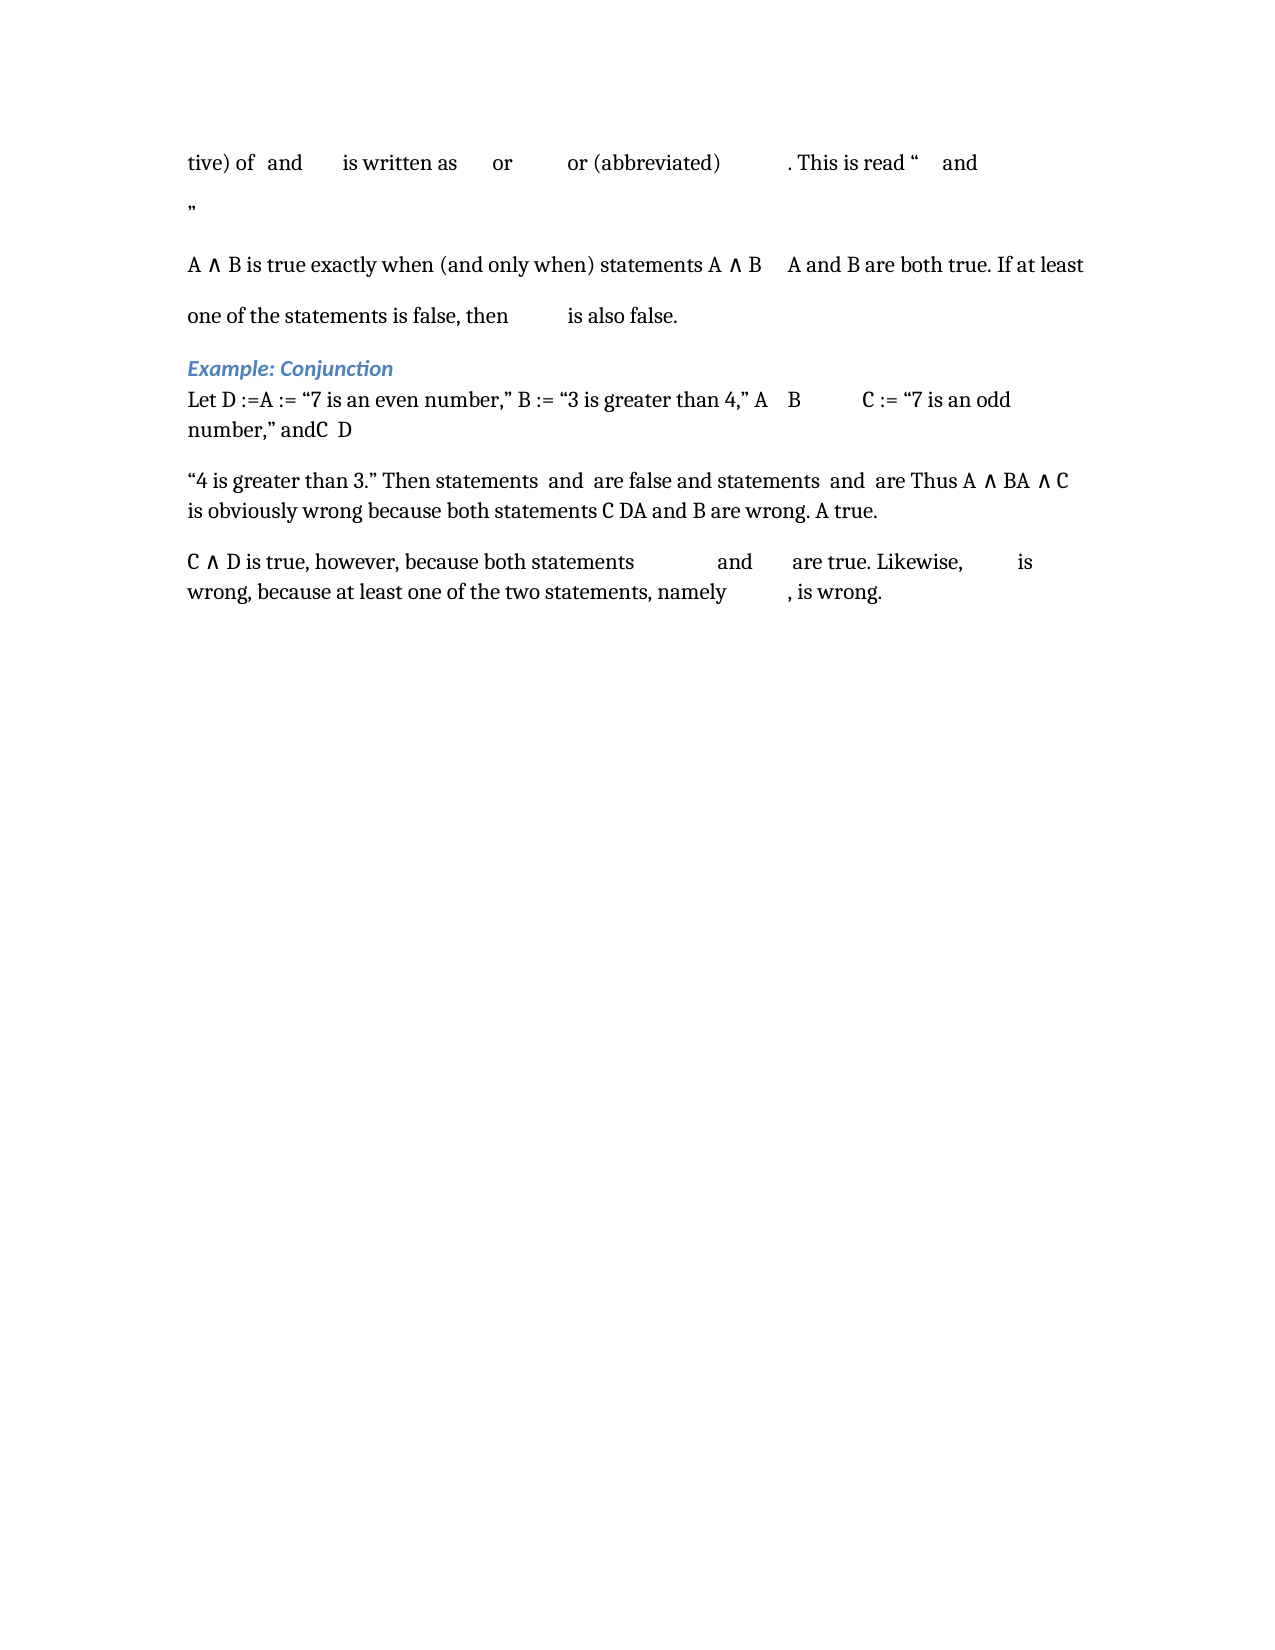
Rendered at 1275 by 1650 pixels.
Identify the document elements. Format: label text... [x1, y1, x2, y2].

text C ∧ D is true, however, because both statements and are true. Likewise, is wrong, because at least one of the two statements, namely , is wrong. [187, 549, 1087, 605]
text ” [187, 201, 1087, 227]
text one of the statements is false, then is also false. [187, 303, 1087, 329]
text “4 is greater than 3.” Then statements and are false and statements and are Thus A ∧ BA ∧ C is obviously wrong because both statements C DA and B are wrong. A true. [187, 468, 1087, 524]
subtitle Example: Conjunction [187, 354, 1087, 382]
text tive) of and is written as or or (abbreviated) . This is read “ and [187, 150, 1087, 176]
text Let D :=A := “7 is an even number,” B := “3 is greater than 4,” A B C := “7 is an odd number,” andC D [187, 386, 1087, 443]
text A ∧ B is true exactly when (and only when) statements A ∧ B A and B are both true. If at least [187, 252, 1087, 278]
